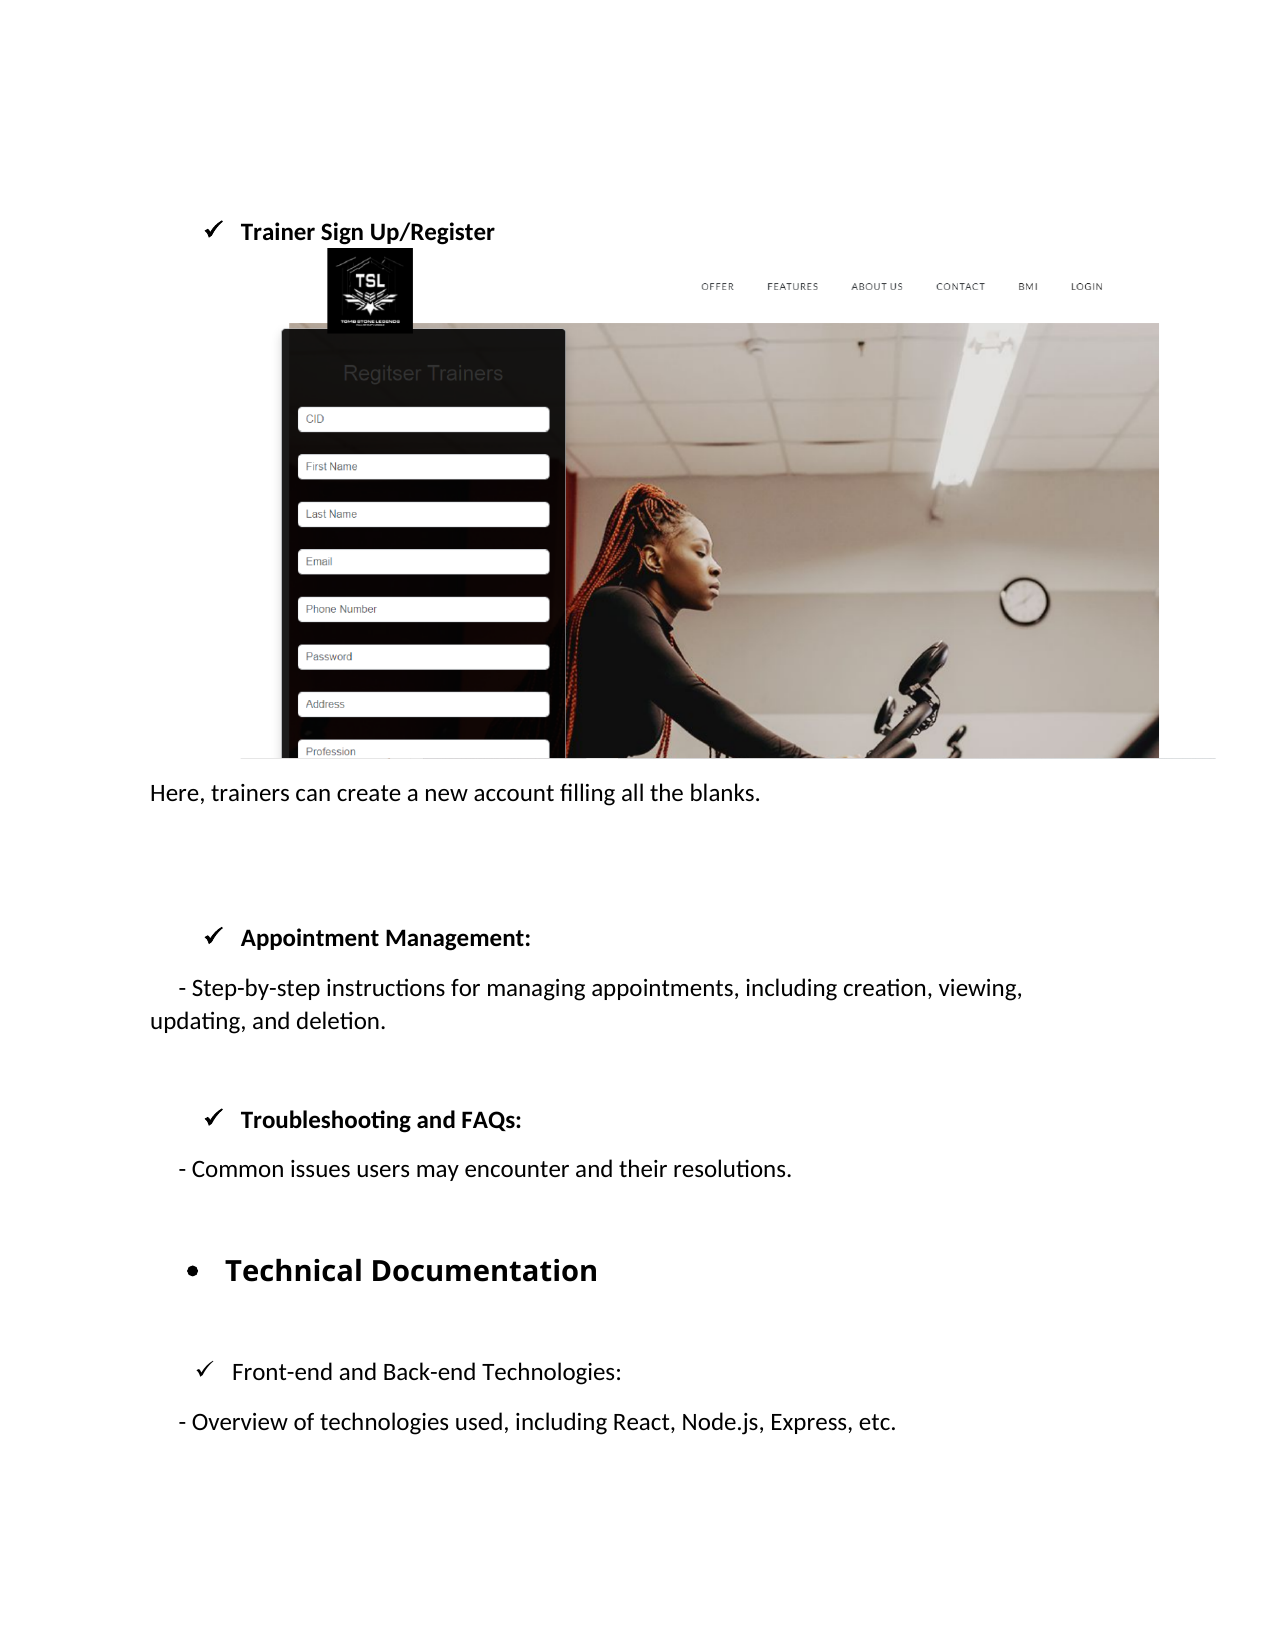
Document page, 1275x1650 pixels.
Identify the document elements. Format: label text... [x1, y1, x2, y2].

list Appointment Management: [203, 922, 1125, 953]
text Here, trainers can create a new account filling all the blanks. [150, 777, 1125, 807]
list Front-end and Back-end Technologies: [194, 1356, 1125, 1387]
list Troubleshooting and FAQs: [203, 1104, 1125, 1134]
text - Step-by-step instructions for managing appointments, including creation, viewing, updating, and deletion. [150, 972, 1125, 1035]
text - Common issues users may encounter and their resolutions. [150, 1154, 1125, 1184]
list Technical Documentation [187, 1250, 1125, 1290]
picture [240, 248, 1216, 759]
text - Overview of technologies used, including React, Node.js, Express, etc. [150, 1406, 1125, 1437]
list Trainer Sign Up/Register [203, 216, 1125, 246]
